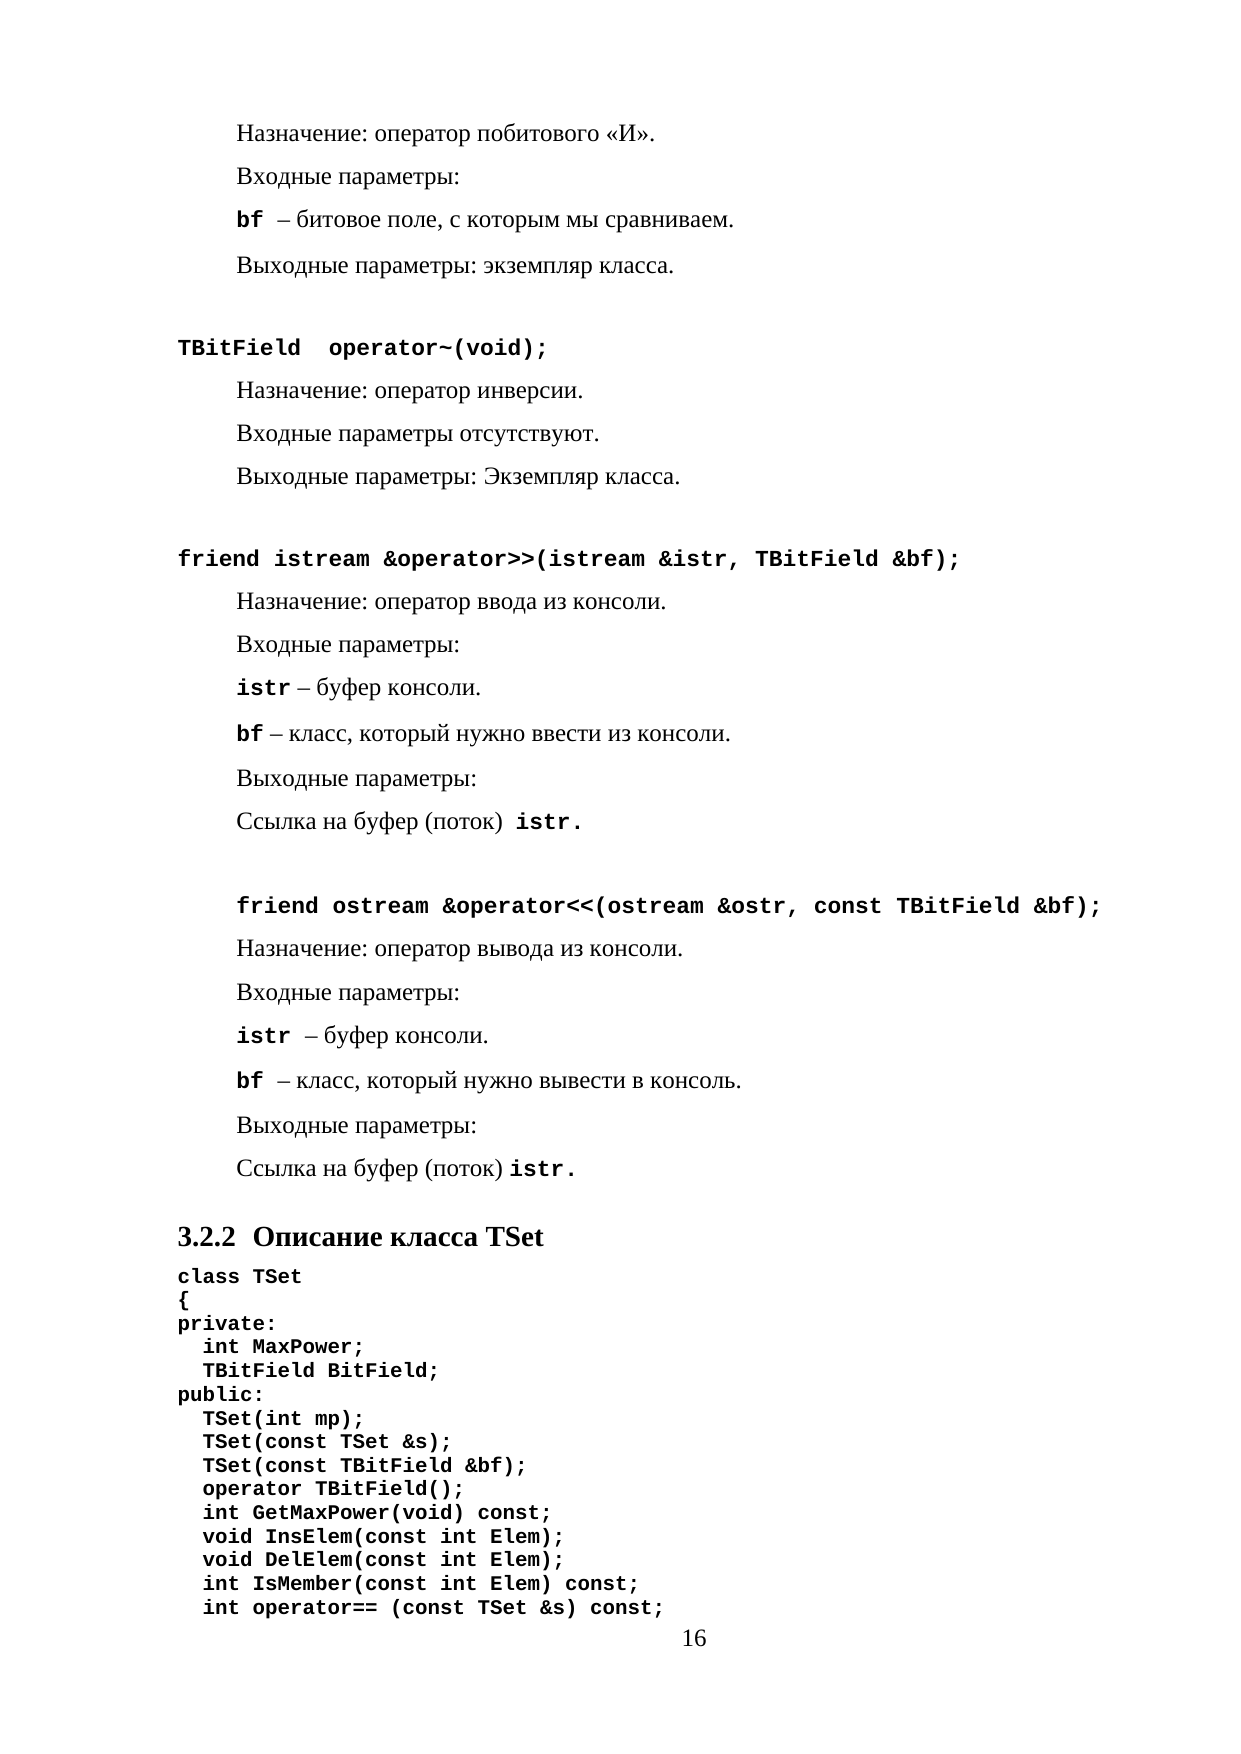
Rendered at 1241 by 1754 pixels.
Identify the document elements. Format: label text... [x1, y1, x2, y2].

text TSet(int mp); [177, 1407, 1152, 1431]
text int IsMember(const int Elem) const; [177, 1573, 1152, 1597]
subtitle Описание класса TSet [177, 1219, 1152, 1253]
text bf – класс, который нужно вывести в консоль. [177, 1065, 1152, 1095]
text TBitField BitField; [177, 1360, 1152, 1384]
text Ссылка на буфер (поток) istr. [177, 806, 1152, 836]
text public: [177, 1384, 1152, 1407]
text Выходные параметры: Экземпляр класса. [177, 461, 1152, 490]
text Назначение: оператор вывода из консоли. [177, 933, 1152, 962]
text Выходные параметры: [177, 763, 1152, 792]
text int MaxPower; [177, 1337, 1152, 1360]
text class TSet [177, 1266, 1152, 1289]
text Выходные параметры: экземпляр класса. [177, 250, 1152, 278]
text Выходные параметры: [177, 1110, 1152, 1139]
text bf – битовое поле, с которым мы сравниваем. [177, 204, 1152, 234]
text int operator== (const TSet &s) const; [177, 1597, 1152, 1620]
text operator TBitField(); [177, 1478, 1152, 1502]
text Назначение: оператор инверсии. [177, 375, 1152, 403]
text Входные параметры отсутствуют. [177, 418, 1152, 447]
text Назначение: оператор ввода из консоли. [177, 586, 1152, 615]
text TBitField operator~(void); [177, 336, 1152, 362]
text Входные параметры: [177, 161, 1152, 190]
text void InsElem(const int Elem); [177, 1526, 1152, 1549]
text friend istream &operator>>(istream &istr, TBitField &bf); [177, 547, 1152, 573]
text TSet(const TSet &s); [177, 1431, 1152, 1455]
text void DelElem(const int Elem); [177, 1549, 1152, 1573]
text { [177, 1289, 1152, 1313]
text Назначение: оператор побитового «И». [177, 118, 1152, 147]
text istr – буфер консоли. [177, 1020, 1152, 1050]
text Ссылка на буфер (поток) istr. [177, 1153, 1152, 1184]
text int GetMaxPower(void) const; [177, 1502, 1152, 1526]
text private: [177, 1313, 1152, 1337]
text Входные параметры: [177, 629, 1152, 658]
text TSet(const TBitField &bf); [177, 1455, 1152, 1478]
text friend ostream &operator<<(ostream &ostr, const TBitField &bf); [177, 894, 1152, 921]
text istr – буфер консоли. [177, 672, 1152, 703]
text Входные параметры: [177, 977, 1152, 1005]
text bf – класс, который нужно ввести из консоли. [177, 718, 1152, 748]
